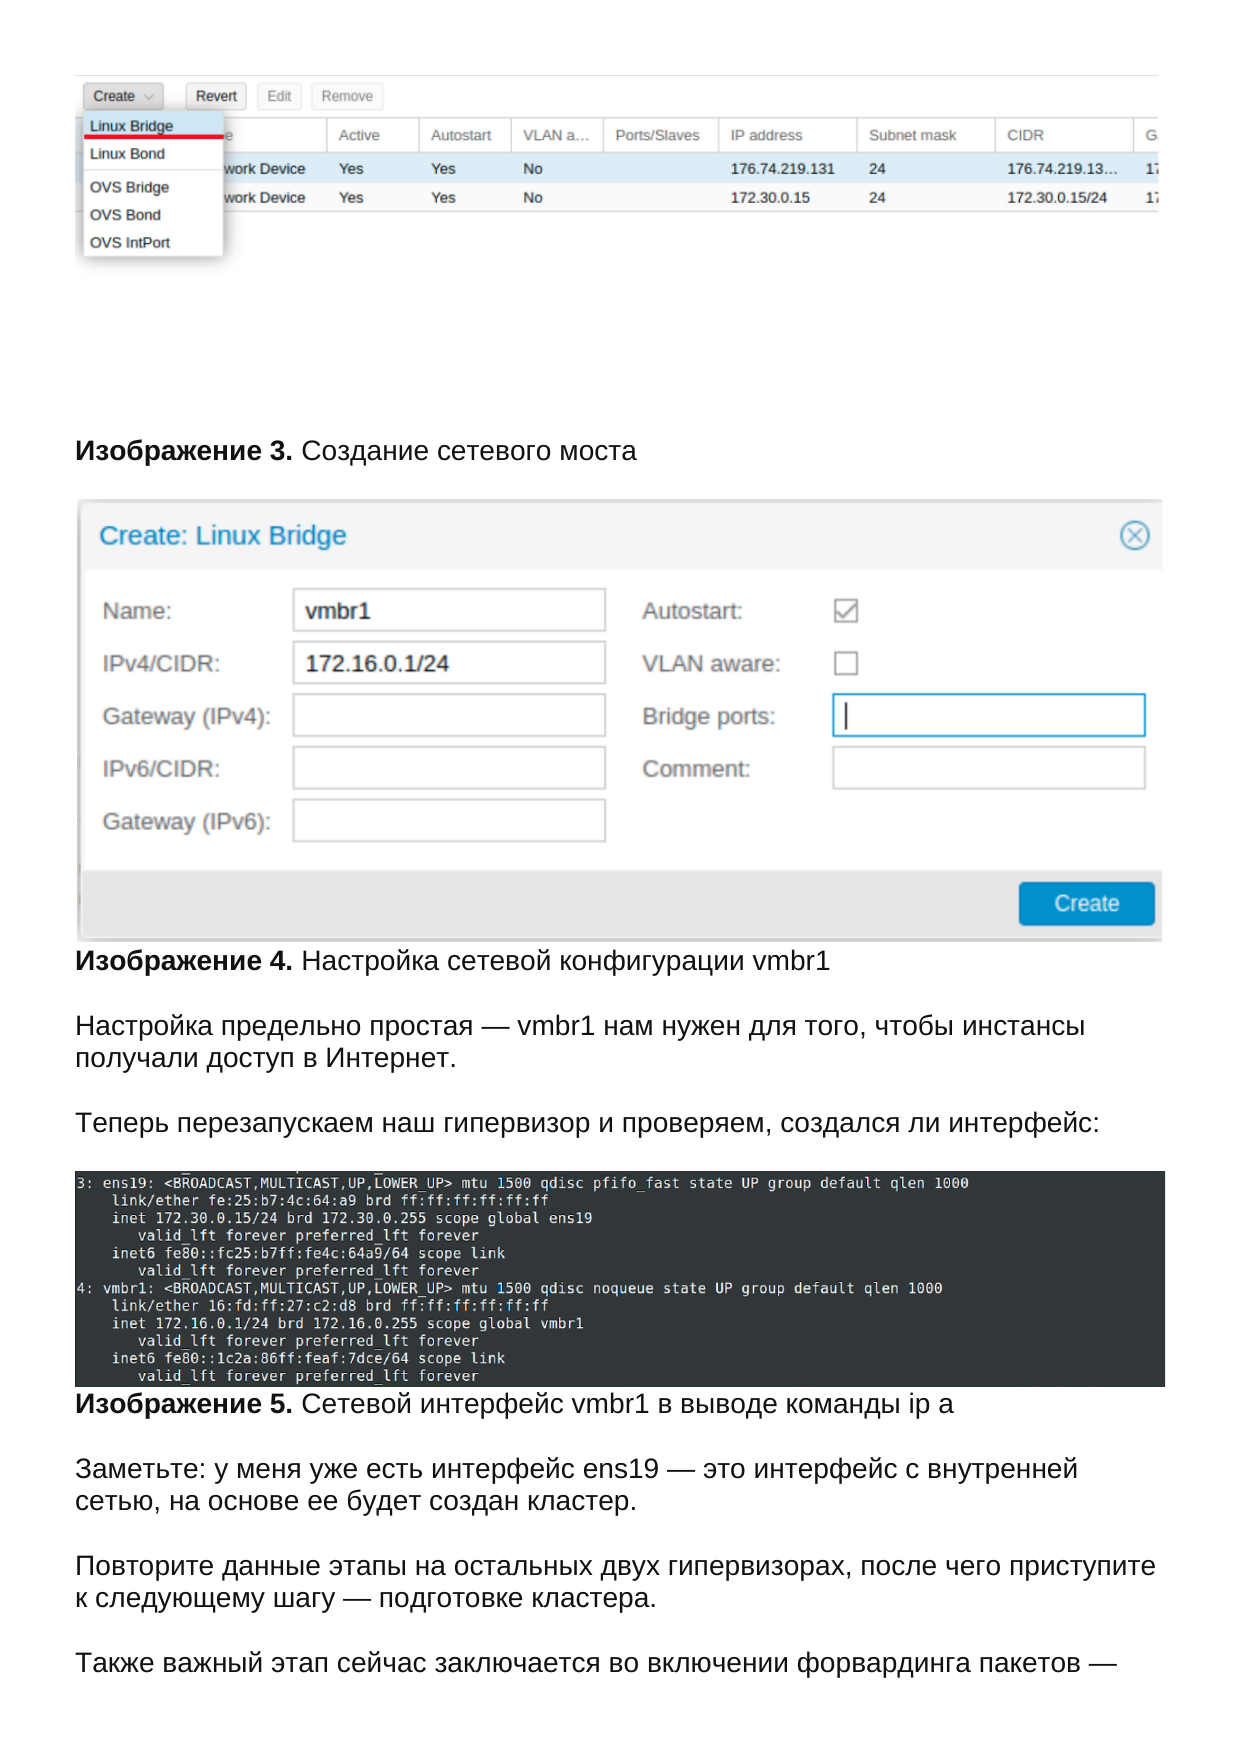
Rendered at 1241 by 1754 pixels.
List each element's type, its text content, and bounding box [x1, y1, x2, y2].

picture [75, 1171, 1166, 1387]
picture [75, 498, 1166, 945]
picture [75, 75, 1166, 434]
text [75, 1387, 1165, 1678]
